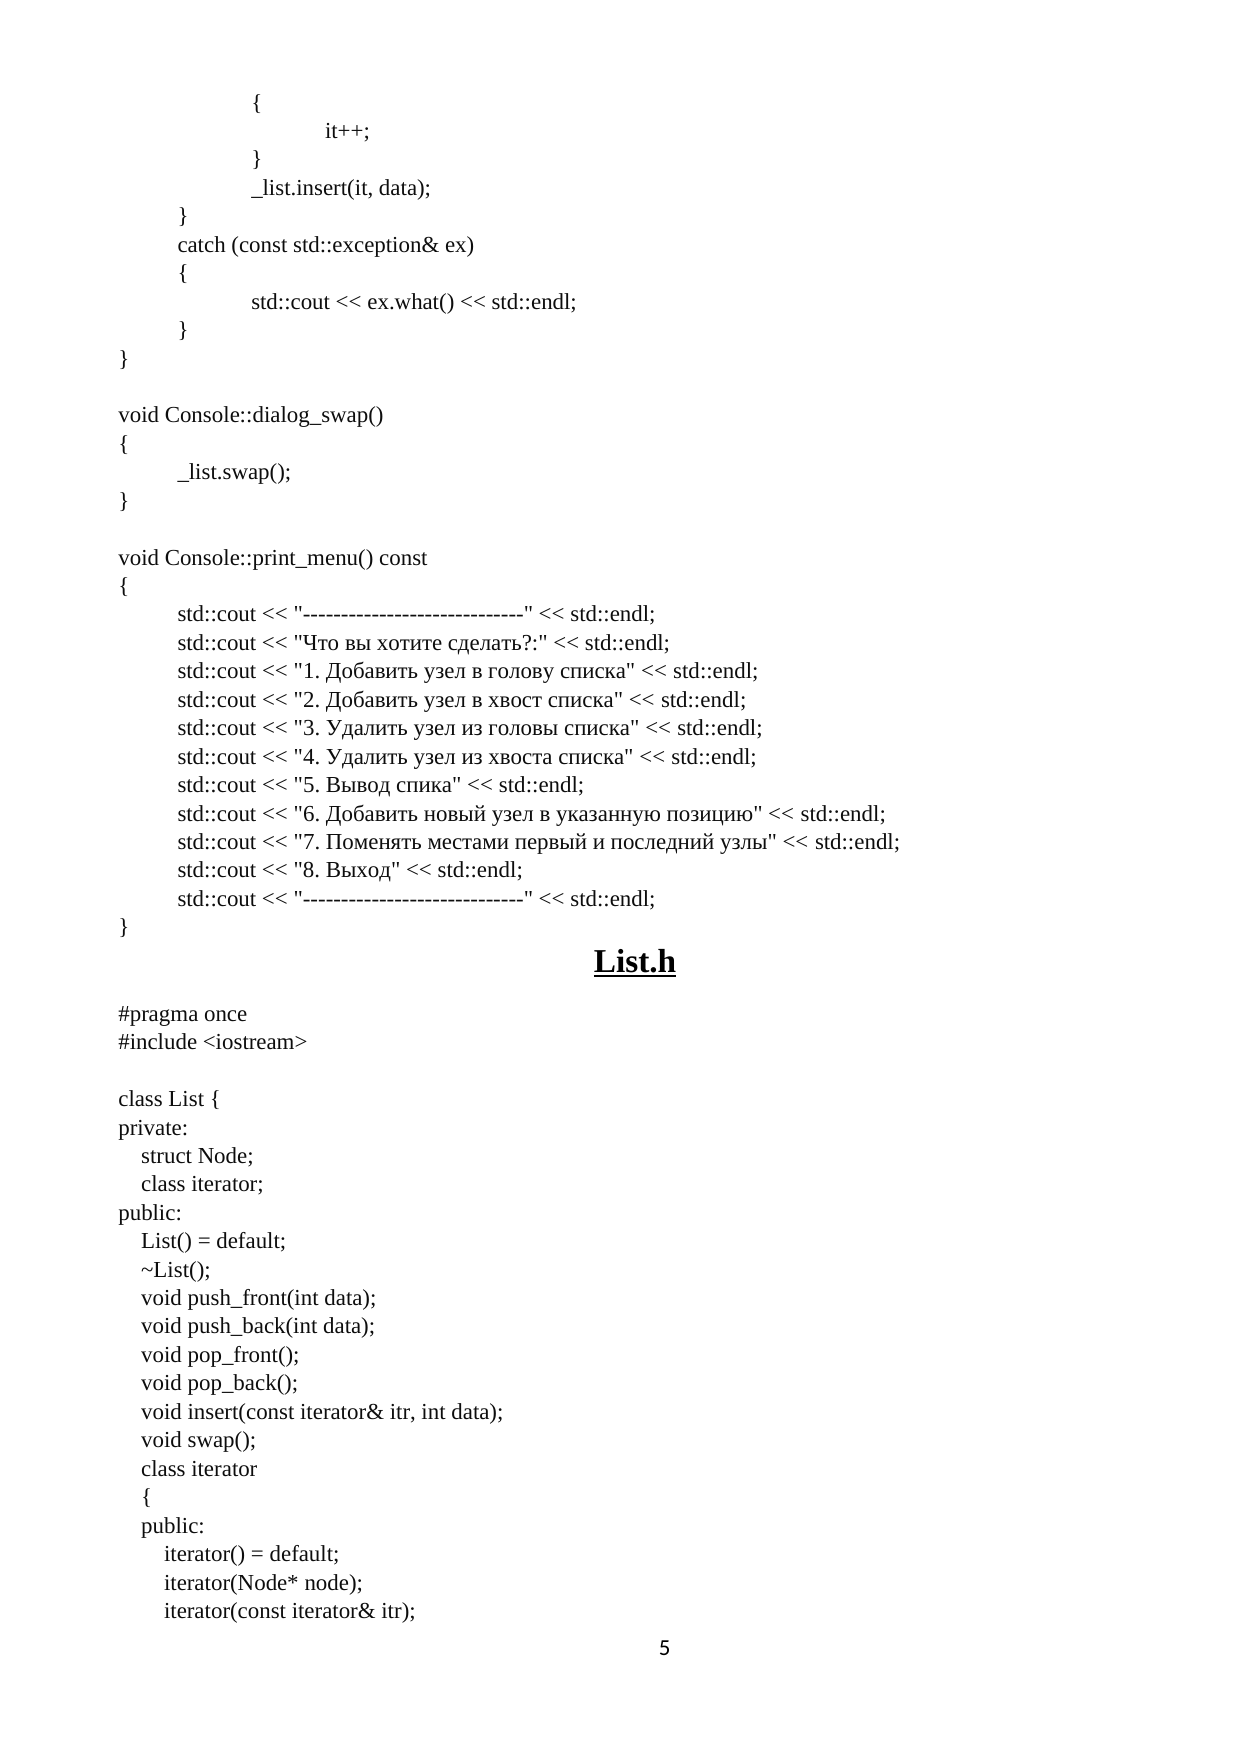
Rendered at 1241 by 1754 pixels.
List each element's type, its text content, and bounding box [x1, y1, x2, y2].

text } [118, 146, 1152, 172]
text { [118, 430, 1152, 456]
text _list.insert(it, data); [118, 174, 1152, 200]
text } [118, 487, 1152, 513]
text { [118, 89, 1152, 115]
text std::cout << "-----------------------------" << std::endl; [118, 601, 1152, 627]
text { [118, 572, 1152, 598]
text std::cout << "6. Добавить новый узел в указанную позицию" << std::endl; [118, 799, 1152, 826]
text #include <iostream> [118, 1028, 1152, 1054]
text std::cout << "8. Выход" << std::endl; [118, 856, 1152, 883]
text void Console::dialog_swap() [118, 401, 1152, 428]
text iterator(const iterator& itr); [118, 1597, 1152, 1623]
text std::cout << "3. Удалить узел из головы списка" << std::endl; [118, 714, 1152, 741]
text { [118, 1483, 1152, 1509]
text void swap(); [118, 1426, 1152, 1453]
text private: [118, 1113, 1152, 1140]
text struct Node; [118, 1142, 1152, 1168]
text std::cout << "Что вы хотите сделать?:" << std::endl; [118, 629, 1152, 655]
text std::cout << "1. Добавить узел в голову списка" << std::endl; [118, 657, 1152, 684]
text } [118, 316, 1152, 342]
text ~List(); [118, 1256, 1152, 1282]
text std::cout << "5. Вывод спика" << std::endl; [118, 771, 1152, 797]
text std::cout << "2. Добавить узел в хвост списка" << std::endl; [118, 686, 1152, 712]
text it++; [118, 117, 1152, 143]
text } [118, 344, 1152, 371]
text void push_front(int data); [118, 1284, 1152, 1311]
text iterator(Node* node); [118, 1568, 1152, 1595]
text void Console::print_menu() const [118, 544, 1152, 570]
text List() = default; [118, 1227, 1152, 1254]
text catch (const std::exception& ex) [118, 231, 1152, 257]
text std::cout << "-----------------------------" << std::endl; [118, 885, 1152, 911]
text #pragma once [118, 1000, 1152, 1026]
text std::cout << "4. Удалить узел из хвоста списка" << std::endl; [118, 743, 1152, 769]
text class iterator; [118, 1170, 1152, 1197]
text List.h [118, 942, 1152, 980]
text public: [118, 1199, 1152, 1225]
text public: [118, 1512, 1152, 1538]
text } [118, 913, 1152, 940]
text _list.swap(); [118, 458, 1152, 485]
text std::cout << ex.what() << std::endl; [118, 288, 1152, 314]
text void push_back(int data); [118, 1313, 1152, 1339]
text void pop_front(); [118, 1341, 1152, 1367]
text { [118, 259, 1152, 286]
text iterator() = default; [118, 1540, 1152, 1566]
text void pop_back(); [118, 1369, 1152, 1396]
text class iterator [118, 1455, 1152, 1481]
text std::cout << "7. Поменять местами первый и последний узлы" << std::endl; [118, 828, 1152, 854]
text } [118, 202, 1152, 229]
text void insert(const iterator& itr, int data); [118, 1398, 1152, 1424]
text class List { [118, 1085, 1152, 1111]
